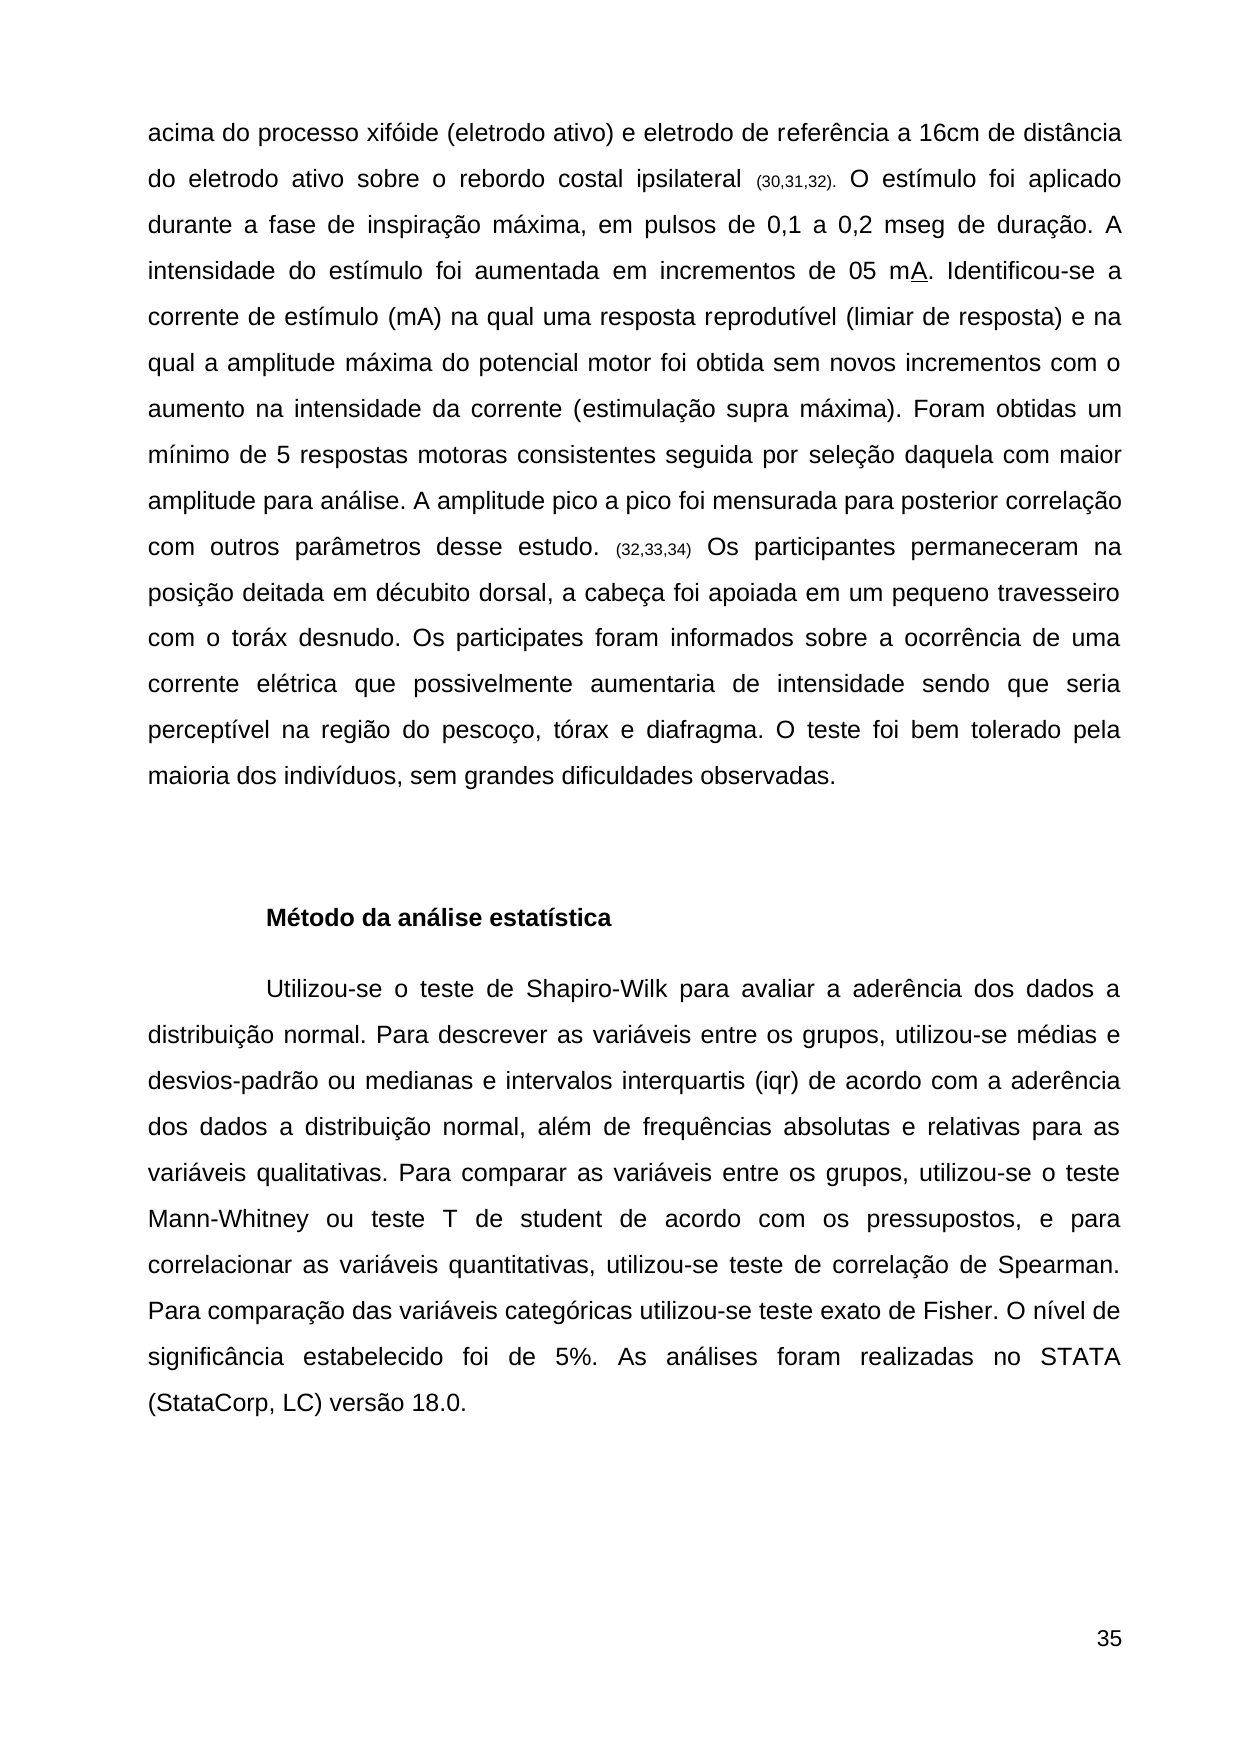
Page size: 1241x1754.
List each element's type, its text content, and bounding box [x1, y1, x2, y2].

text Método da análise estatística [148, 903, 1122, 932]
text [148, 118, 1122, 790]
text Utilizou-se o teste de Shapiro-Wilk para avaliar a aderência dos dados a distribuição normal. Para descrever as variáveis entre os grupos, utilizou-se médias e desvios-padrão ou medianas e intervalos interquartis (iqr) de acordo com a aderência dos dados a distribuição normal, além de frequências absolutas e relativas para as variáveis qualitativas. Para comparar as variáveis entre os grupos, utilizou-se o teste Mann-Whitney ou teste T de student de acordo com os pressupostos, e para correlacionar as variáveis quantitativas, utilizou-se teste de correlação de Spearman. Para comparação das variáveis categóricas utilizou-se teste exato de Fisher. O nível de significância estabelecido foi de 5%. As análises foram realizadas no STATA (StataCorp, LC) versão 18.0. [148, 974, 1122, 1416]
